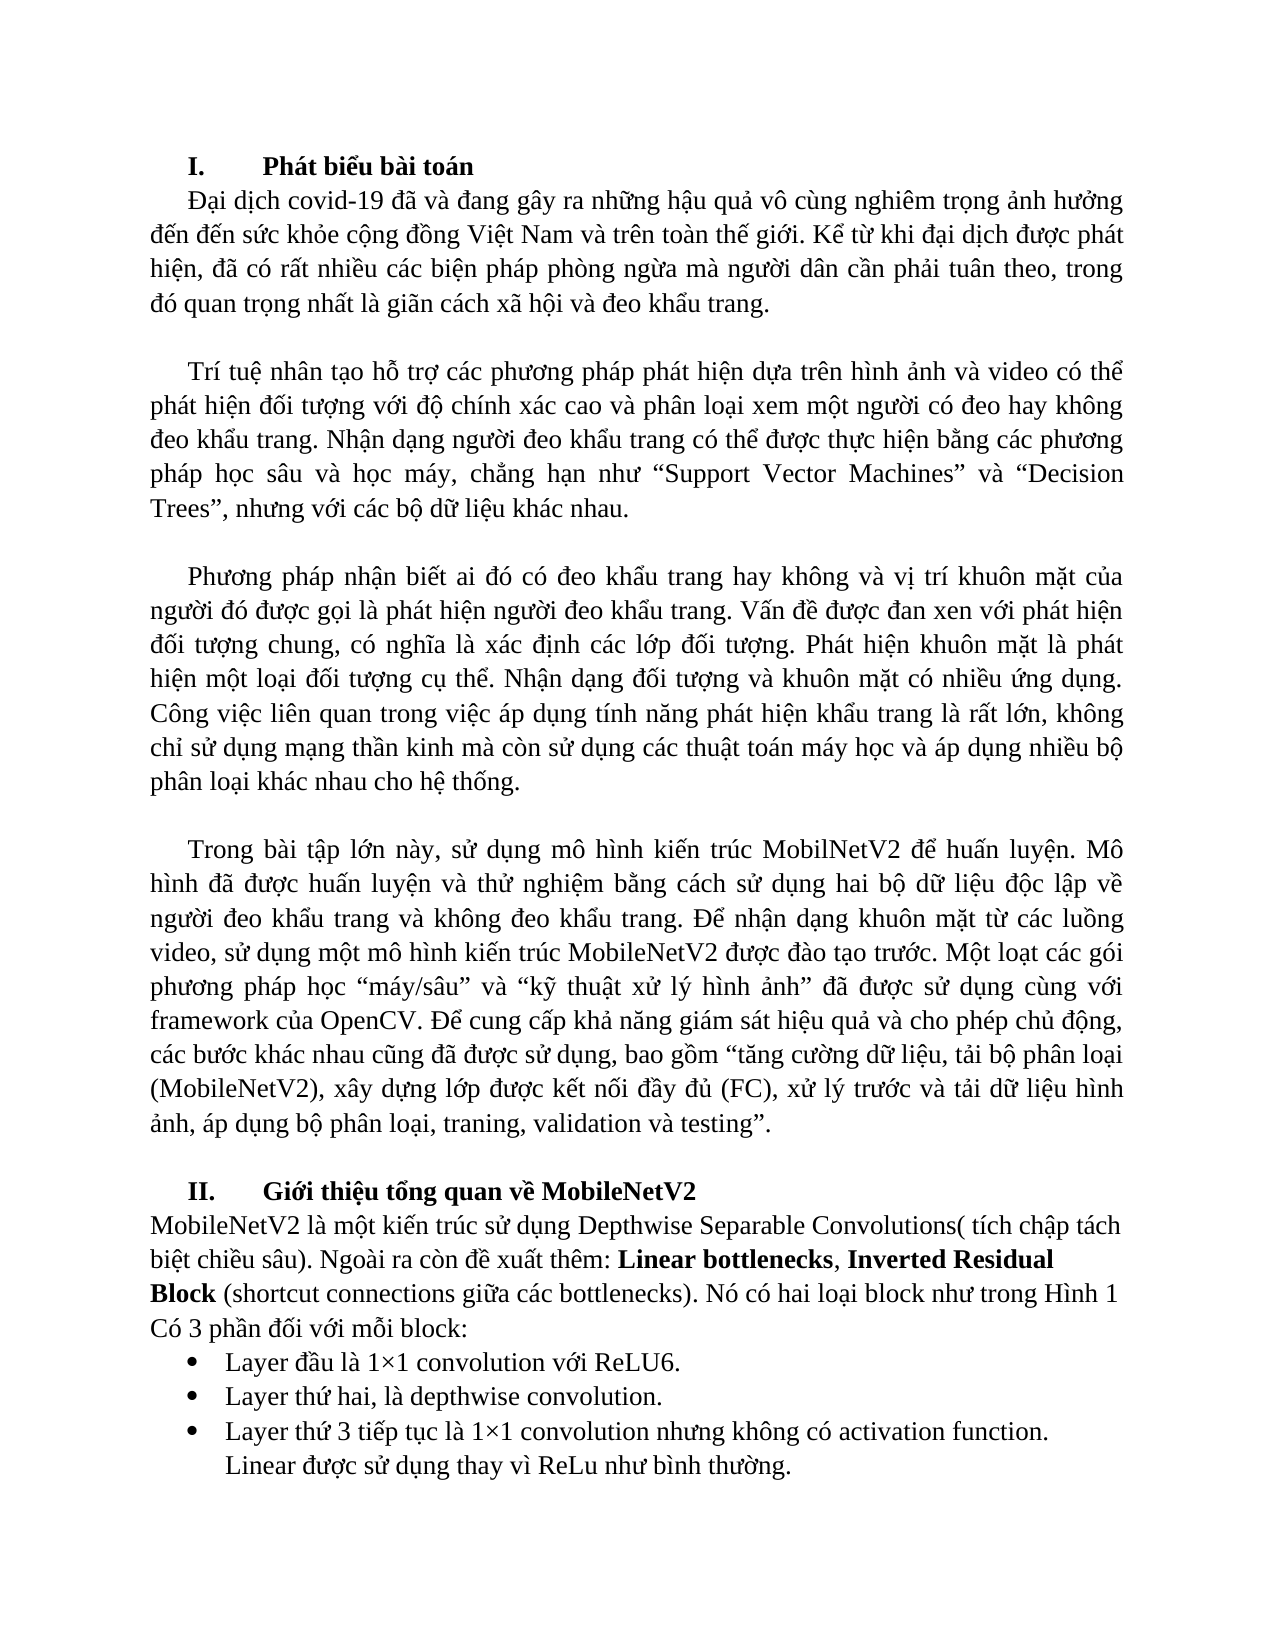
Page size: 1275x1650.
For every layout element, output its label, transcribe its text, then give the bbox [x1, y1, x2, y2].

text Có 3 phần đối với mỗi block: [150, 1312, 1125, 1343]
list Layer thứ 3 tiếp tục là 1×1 convolution nhưng không có activation function. Linear được sử dụng thay vì ReLu như bình thường. [187, 1414, 1125, 1480]
list Layer thứ hai, là depthwise convolution. [187, 1380, 1125, 1411]
text Trí tuệ nhân tạo hỗ trợ các phương pháp phát hiện dựa trên hình ảnh và video có thể phát hiện đối tượng với độ chính xác cao và phân loại xem một người có đeo hay không đeo khẩu trang. Nhận dạng người đeo khẩu trang có thể được thực hiện bằng các phương pháp học sâu và học máy, chẳng hạn như “Support Vector Machines” và “Decision Trees”, nhưng với các bộ dữ liệu khác nhau. [150, 355, 1125, 523]
text Trong bài tập lớn này, sử dụng mô hình kiến trúc MobilNetV2 để huấn luyện. Mô hình đã được huấn luyện và thử nghiệm bằng cách sử dụng hai bộ dữ liệu độc lập về người đeo khẩu trang và không đeo khẩu trang. Để nhận dạng khuôn mặt từ các luồng video, sử dụng một mô hình kiến trúc MobileNetV2 được đào tạo trước. Một loạt các gói phương pháp học “máy/sâu” và “kỹ thuật xử lý hình ảnh” đã được sử dụng cùng với framework của OpenCV. Để cung cấp khả năng giám sát hiệu quả và cho phép chủ động, các bước khác nhau cũng đã được sử dụng, bao gồm “tăng cường dữ liệu, tải bộ phân loại (MobileNetV2), xây dựng lớp được kết nối đầy đủ (FC), xử lý trước và tải dữ liệu hình ảnh, áp dụng bộ phân loại, traning, validation và testing”. [150, 833, 1125, 1138]
list Giới thiệu tổng quan về MobileNetV2 [187, 1175, 1125, 1206]
list Phát biểu bài toán [187, 150, 1125, 181]
list Layer đầu là 1×1 convolution với ReLU6. [187, 1346, 1125, 1377]
text Đại dịch covid-19 đã và đang gây ra những hậu quả vô cùng nghiêm trọng ảnh hưởng đến đến sức khỏe cộng đồng Việt Nam và trên toàn thế giới. Kể từ khi đại dịch được phát hiện, đã có rất nhiều các biện pháp phòng ngừa mà người dân cần phải tuân theo, trong đó quan trọng nhất là giãn cách xã hội và đeo khẩu trang. [150, 184, 1125, 318]
text MobileNetV2 là một kiến trúc sử dụng Depthwise Separable Convolutions( tích chập tách biệt chiều sâu). Ngoài ra còn đề xuất thêm: Linear bottlenecks, Inverted Residual Block (shortcut connections giữa các bottlenecks). Nó có hai loại block như trong Hình 1 [150, 1209, 1125, 1309]
text Phương pháp nhận biết ai đó có đeo khẩu trang hay không và vị trí khuôn mặt của người đó được gọi là phát hiện người đeo khẩu trang. Vấn đề được đan xen với phát hiện đối tượng chung, có nghĩa là xác định các lớp đối tượng. Phát hiện khuôn mặt là phát hiện một loại đối tượng cụ thể. Nhận dạng đối tượng và khuôn mặt có nhiều ứng dụng. Công việc liên quan trong việc áp dụng tính năng phát hiện khẩu trang là rất lớn, không chỉ sử dụng mạng thần kinh mà còn sử dụng các thuật toán máy học và áp dụng nhiều bộ phân loại khác nhau cho hệ thống. [150, 560, 1125, 796]
